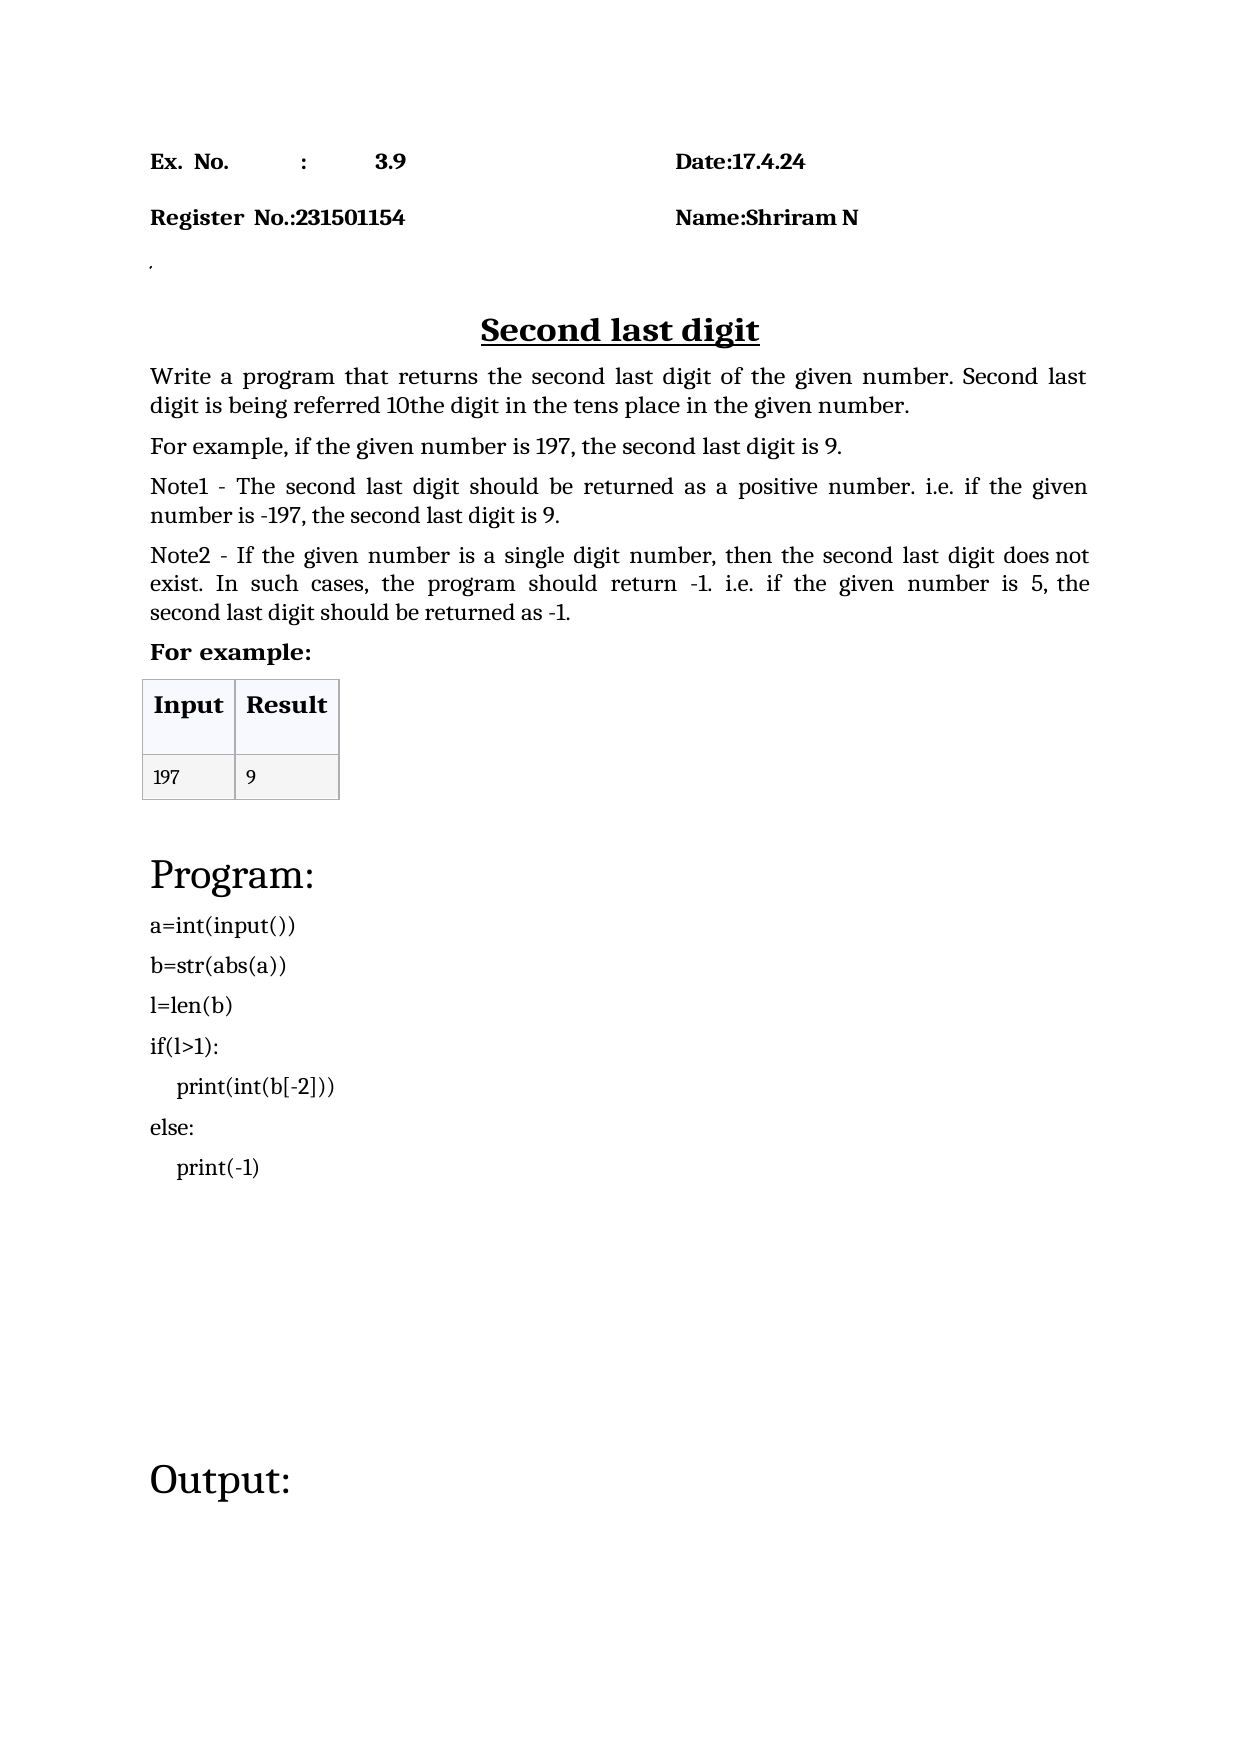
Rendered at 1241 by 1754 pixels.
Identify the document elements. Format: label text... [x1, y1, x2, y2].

text Register No.:231501154 Name:Shriram N [150, 204, 1136, 231]
text Note2 - If the given number is a single digit number, then the second last digit does not exist. In such cases, the program should return -1. i.e. if the given number is 5, the second last digit should be returned as -1. [150, 542, 1091, 626]
text Ex. No. : 3.9 Date:17.4.24 [150, 149, 1136, 175]
text a=int(input()) b=str(abs(a)) l=len(b) if(l>1): [150, 912, 306, 1060]
text For example: [150, 639, 1136, 667]
table_header Input [143, 680, 234, 754]
text For example, if the given number is 197, the second last digit is 9. [150, 433, 1136, 460]
table_header Result [236, 680, 338, 754]
text print(int(b[-2])) else: [150, 1073, 364, 1141]
table_cell 9 [236, 755, 338, 798]
text print(-1) [176, 1154, 1136, 1181]
subtitle Program: [150, 851, 1136, 898]
text Note1 - The second last digit should be returned as a positive number. i.e. if the given number is -197, the second last digit is 9. [150, 473, 1090, 529]
table_cell 197 [143, 755, 234, 798]
text Write a program that returns the second last digit of the given number. Second last digit is being referred 10the digit in the tens place in the given number. [150, 363, 1089, 419]
subtitle Output: [150, 1456, 1136, 1503]
subtitle Second last digit [130, 312, 1111, 350]
